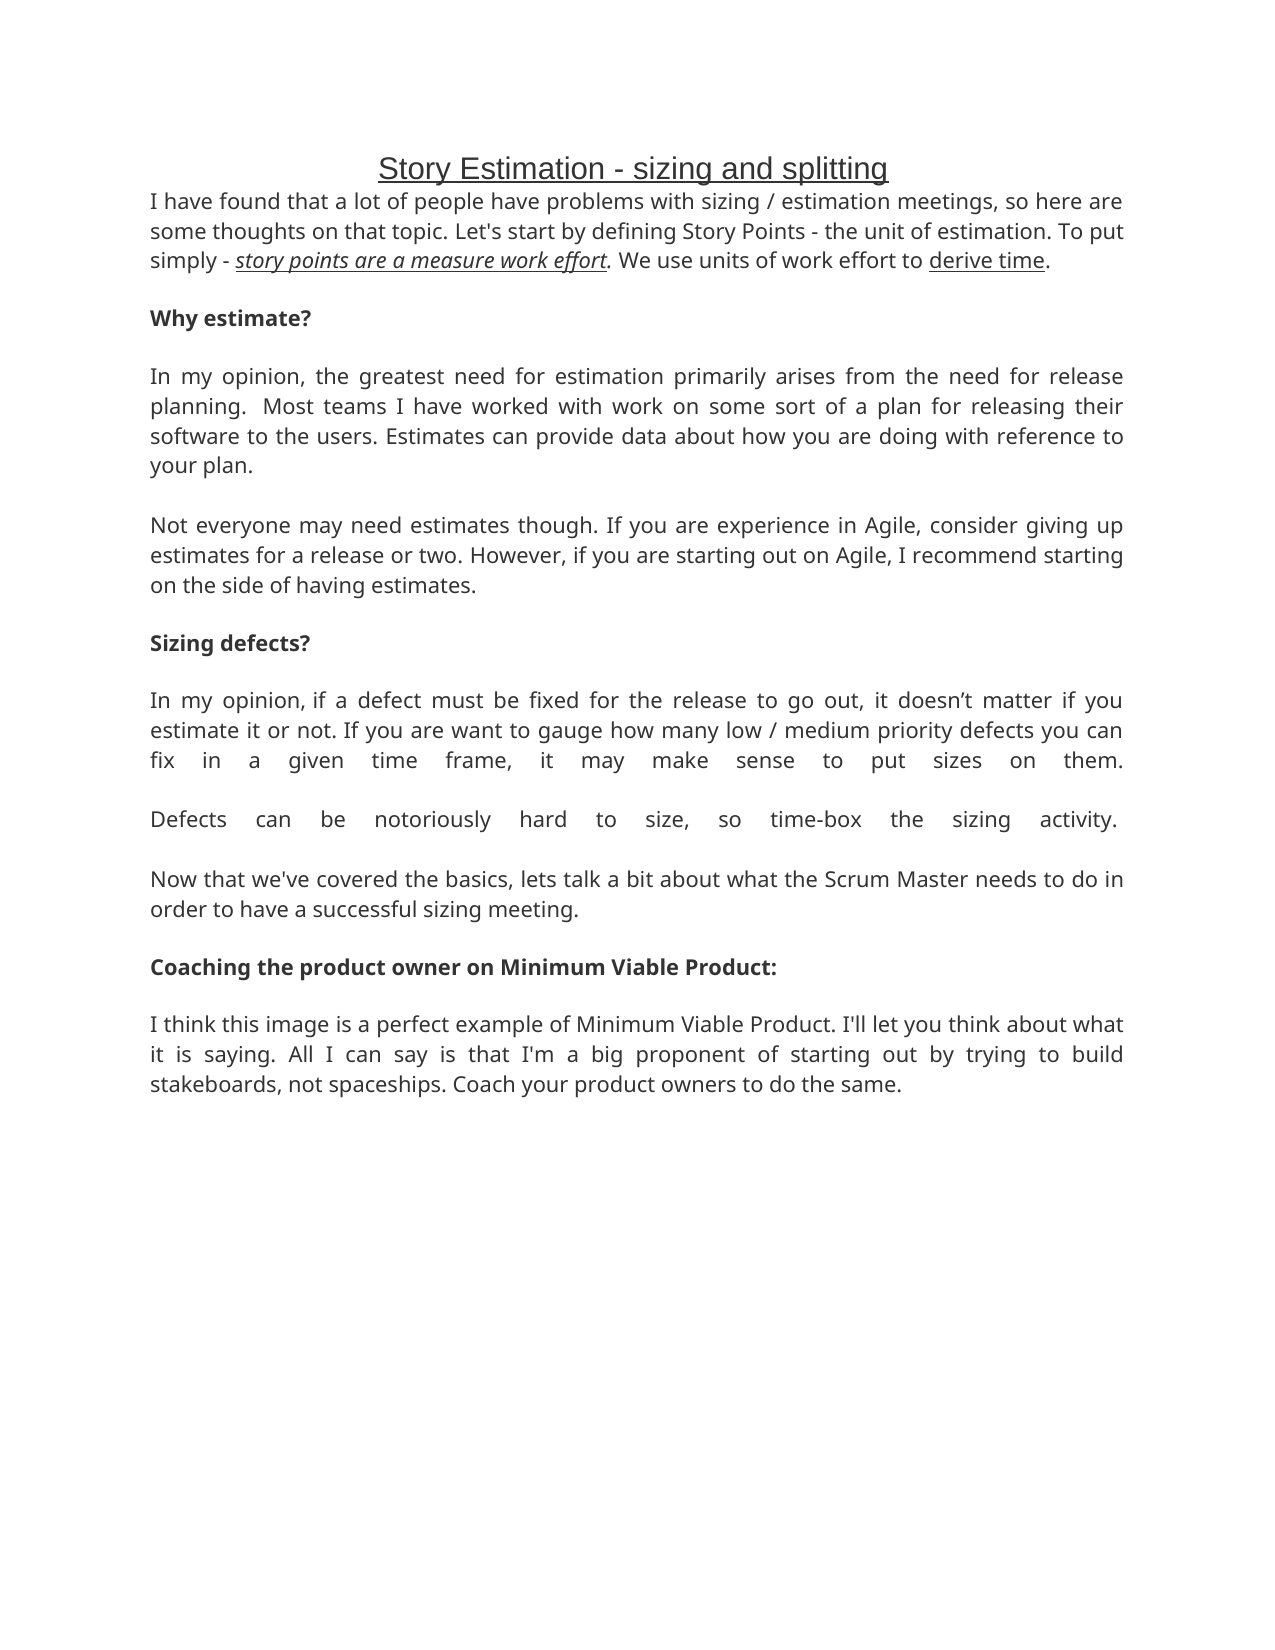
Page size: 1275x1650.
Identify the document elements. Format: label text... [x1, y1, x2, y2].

text In my opinion, the greatest need for estimation primarily arises from the need for release planning. Most teams I have worked with work on some sort of a plan for releasing their software to the users. Estimates can provide data about how you are doing with reference to your plan. [150, 361, 1125, 480]
text Story Estimation - sizing and splitting [150, 150, 1125, 186]
text I think this image is a perfect example of Minimum Viable Product. I'll let you think about what it is saying. All I can say is that I'm a big proponent of starting out by trying to build stakeboards, not spaceships. Coach your product owners to do the same. [150, 1009, 1125, 1099]
text Sizing defects? [150, 627, 1125, 657]
text Why estimate? [150, 303, 1125, 333]
text Not everyone may need estimates though. If you are experience in Agile, consider giving up estimates for a release or two. However, if you are starting out on Agile, I recommend starting on the side of having estimates. [150, 480, 1125, 599]
text In my opinion, if a defect must be fixed for the release to go out, it doesn’t matter if you estimate it or not. If you are want to gauge how many low / medium priority defects you can fix in a given time frame, it may make sense to put sizes on them. Defects can be notoriously hard to size, so time-box the sizing activity. Now that we've covered the basics, lets talk a bit about what the Scrum Master needs to do in order to have a successful sizing meeting. [150, 685, 1125, 924]
text Coaching the product owner on Minimum Viable Product: [150, 952, 1125, 981]
text I have found that a lot of people have problems with sizing / estimation meetings, so here are some thoughts on that topic. Let's start by defining Story Points - the unit of estimation. To put simply - story points are a measure work effort. We use units of work effort to derive time. [150, 186, 1125, 275]
